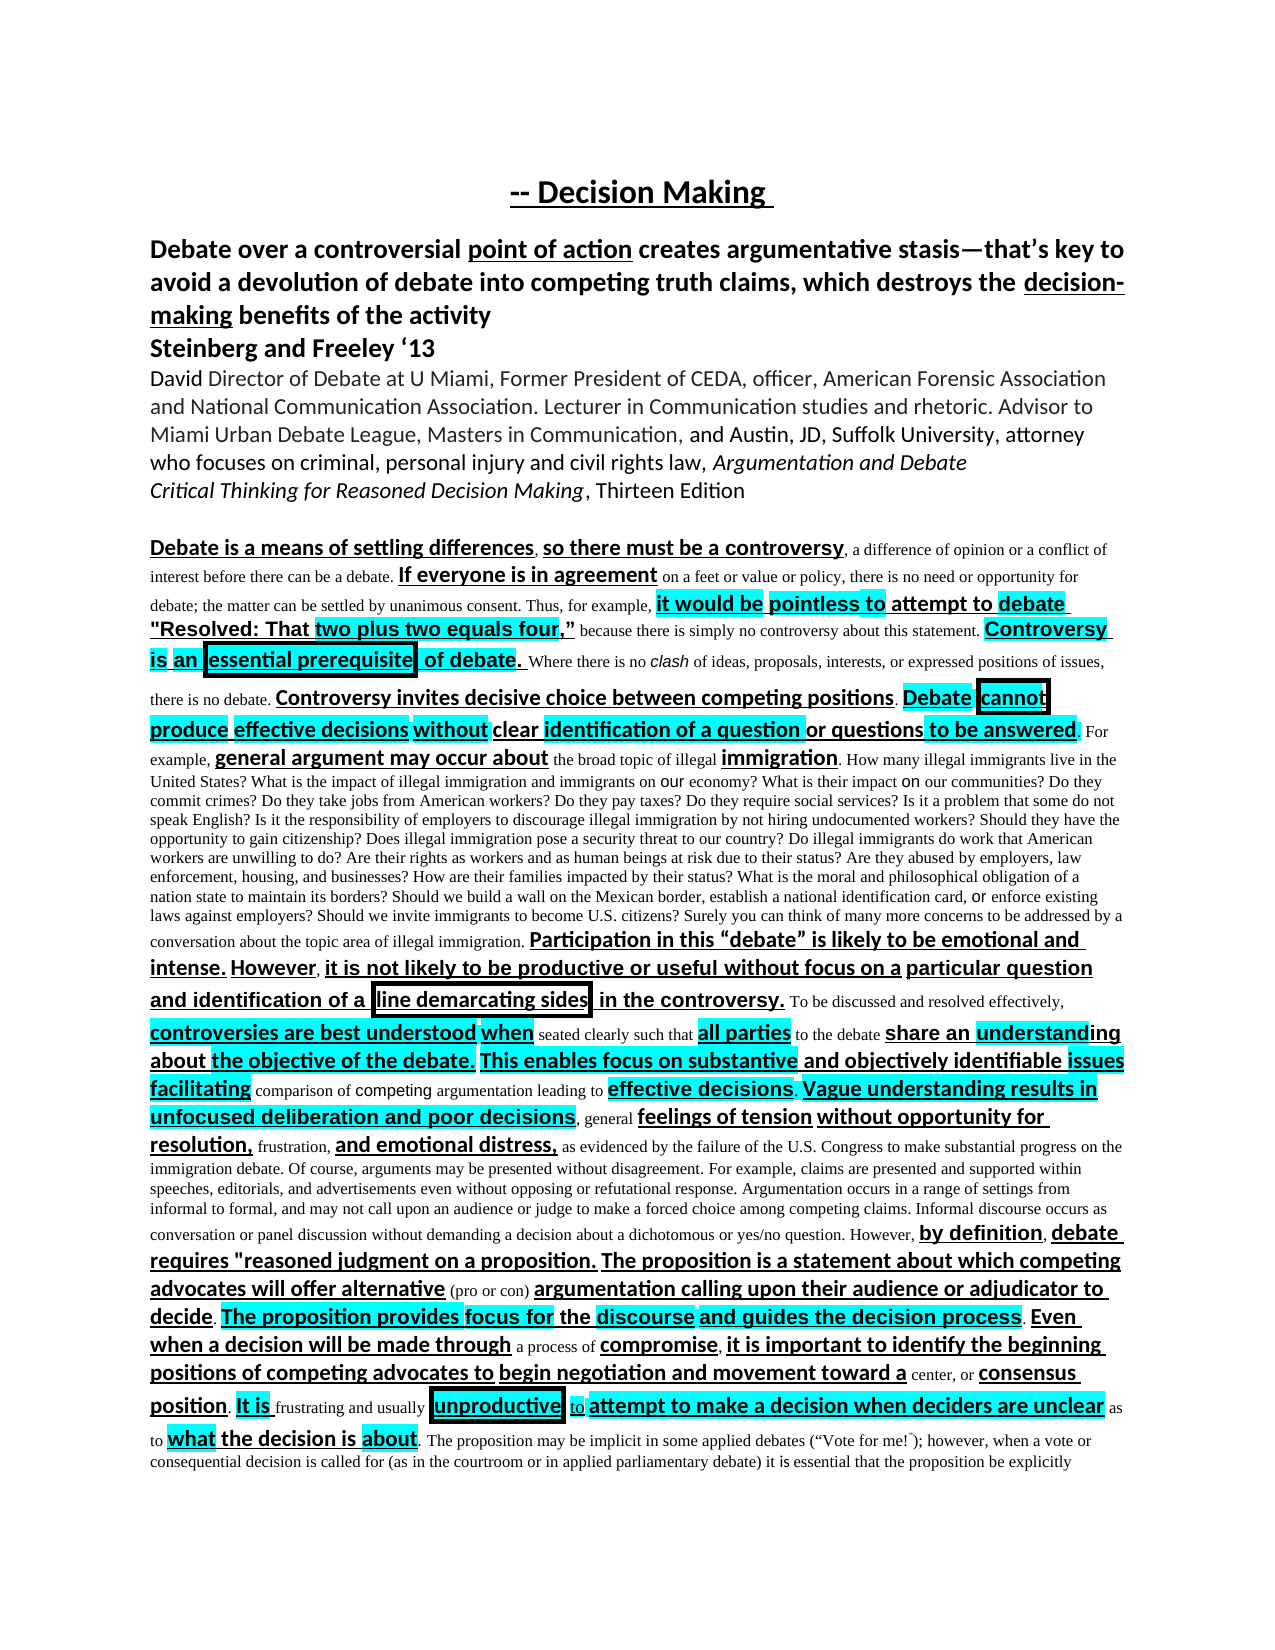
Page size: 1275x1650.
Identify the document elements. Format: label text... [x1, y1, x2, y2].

text David Director of Debate at U Miami, Former President of CEDA, officer, American Forensic Association and National Communication Association. Lecturer in Communication studies and rhetoric. Advisor to Miami Urban Debate League, Masters in Communication, and Austin, JD, Suffolk University, attorney who focuses on criminal, personal injury and civil rights law, Argumentation and Debate [150, 364, 1125, 477]
text Steinberg and Freeley ‘13 [150, 331, 1125, 364]
subtitle Debate over a controversial point of action creates argumentative stasis—that’s key to avoid a devolution of debate into competing truth claims, which destroys the decision-making benefits of the activity [150, 232, 1125, 331]
subtitle -- Decision Making [150, 171, 1125, 212]
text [150, 533, 1125, 1472]
text Critical Thinking for Reasoned Decision Making, Thirteen Edition [150, 477, 1125, 504]
